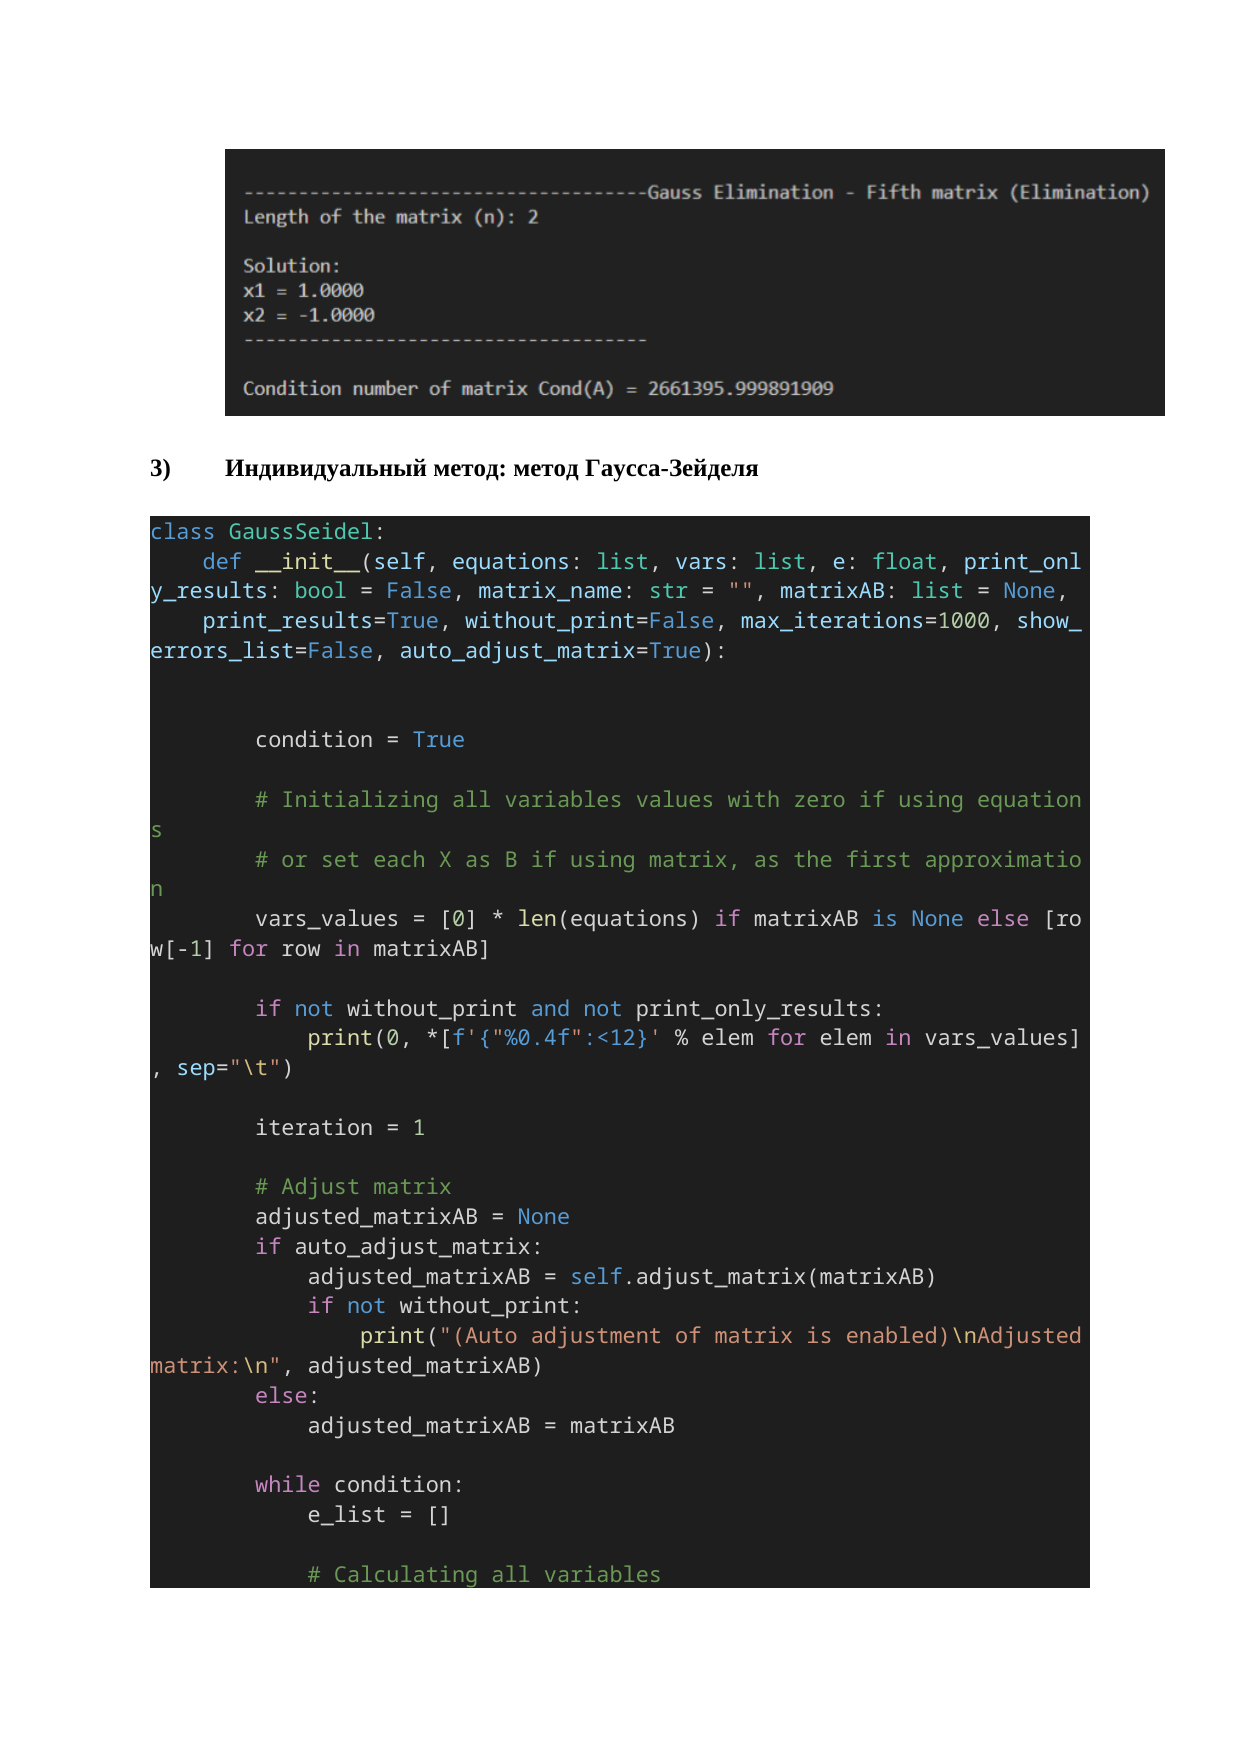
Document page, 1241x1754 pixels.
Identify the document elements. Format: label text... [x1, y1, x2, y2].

text # or set each X as B if using matrix, as the first approximation [150, 843, 1090, 903]
text 3) Индивидуальный метод: метод Гаусса-Зейделя [150, 453, 1090, 481]
text # Adjust matrix [150, 1171, 1090, 1201]
text vars_values = [0] * len(equations) if matrixAB is None else [row[-1] for row in matrixAB] [150, 903, 1090, 963]
text condition = True [150, 724, 1090, 754]
picture [225, 149, 1165, 416]
text if auto_adjust_matrix: [150, 1231, 1090, 1261]
text # Calculating all variables [150, 1558, 1090, 1588]
text print_results=True, without_print=False, max_iterations=1000, show_errors_list=False, auto_adjust_matrix=True): [150, 605, 1090, 665]
text print("(Auto adjustment of matrix is enabled)\nAdjusted matrix:\n", adjusted_matrixAB) [150, 1320, 1090, 1380]
text adjusted_matrixAB = matrixAB [150, 1409, 1090, 1439]
text while condition: [150, 1469, 1090, 1499]
text adjusted_matrixAB = self.adjust_matrix(matrixAB) [150, 1261, 1090, 1290]
text print(0, *[f'{"%0.4f":<12}' % elem for elem in vars_values], sep="\t") [150, 1022, 1090, 1082]
text iteration = 1 [150, 1112, 1090, 1141]
text e_list = [] [150, 1499, 1090, 1529]
text if not without_print: [150, 1290, 1090, 1320]
text if not without_print and not print_only_results: [150, 992, 1090, 1022]
text # Initializing all variables values with zero if using equations [150, 784, 1090, 843]
text else: [150, 1380, 1090, 1409]
text adjusted_matrixAB = None [150, 1201, 1090, 1231]
text class GaussSeidel: [150, 516, 1090, 546]
text def __init__(self, equations: list, vars: list, e: float, print_only_results: bool = False, matrix_name: str = "", matrixAB: list = None, [150, 546, 1090, 605]
